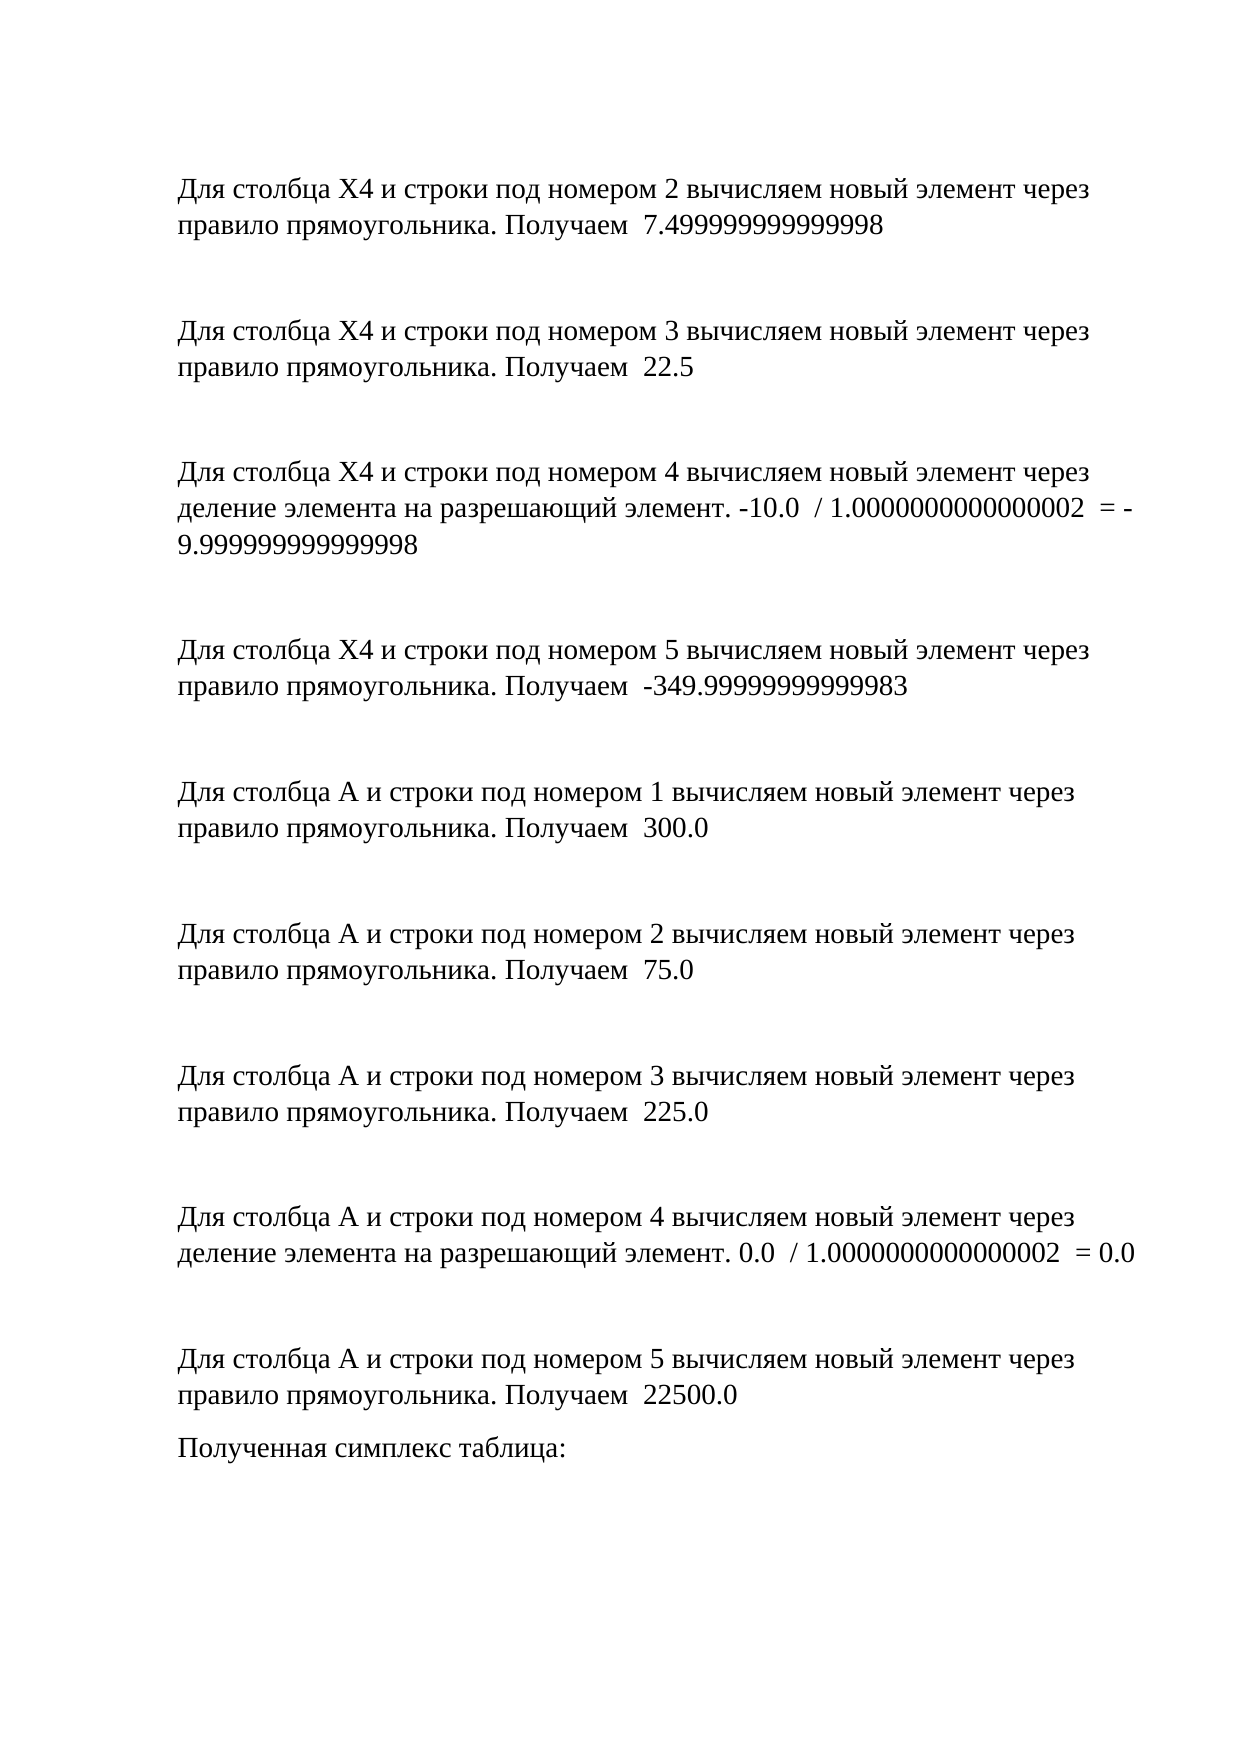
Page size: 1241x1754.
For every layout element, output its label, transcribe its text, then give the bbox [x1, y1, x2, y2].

text Полученная симплекс таблица: [177, 1430, 1152, 1464]
text Для столбца A и строки под номером 5 вычисляем новый элемент через правило прямоугольника. Получаем 22500.0 [177, 1341, 1152, 1411]
text Для столбца X4 и строки под номером 2 вычисляем новый элемент через правило прямоугольника. Получаем 7.499999999999998 [177, 171, 1152, 241]
text Для столбца A и строки под номером 1 вычисляем новый элемент через правило прямоугольника. Получаем 300.0 [177, 774, 1152, 844]
text Для столбца A и строки под номером 4 вычисляем новый элемент через деление элемента на разрешающий элемент. 0.0 / 1.0000000000000002 = 0.0 [177, 1199, 1152, 1269]
text Для столбца A и строки под номером 2 вычисляем новый элемент через правило прямоугольника. Получаем 75.0 [177, 916, 1152, 986]
text Для столбца X4 и строки под номером 3 вычисляем новый элемент через правило прямоугольника. Получаем 22.5 [177, 313, 1152, 382]
text Для столбца A и строки под номером 3 вычисляем новый элемент через правило прямоугольника. Получаем 225.0 [177, 1058, 1152, 1127]
text Для столбца X4 и строки под номером 5 вычисляем новый элемент через правило прямоугольника. Получаем -349.99999999999983 [177, 632, 1152, 702]
text Для столбца X4 и строки под номером 4 вычисляем новый элемент через деление элемента на разрешающий элемент. -10.0 / 1.0000000000000002 = -9.999999999999998 [177, 454, 1152, 560]
